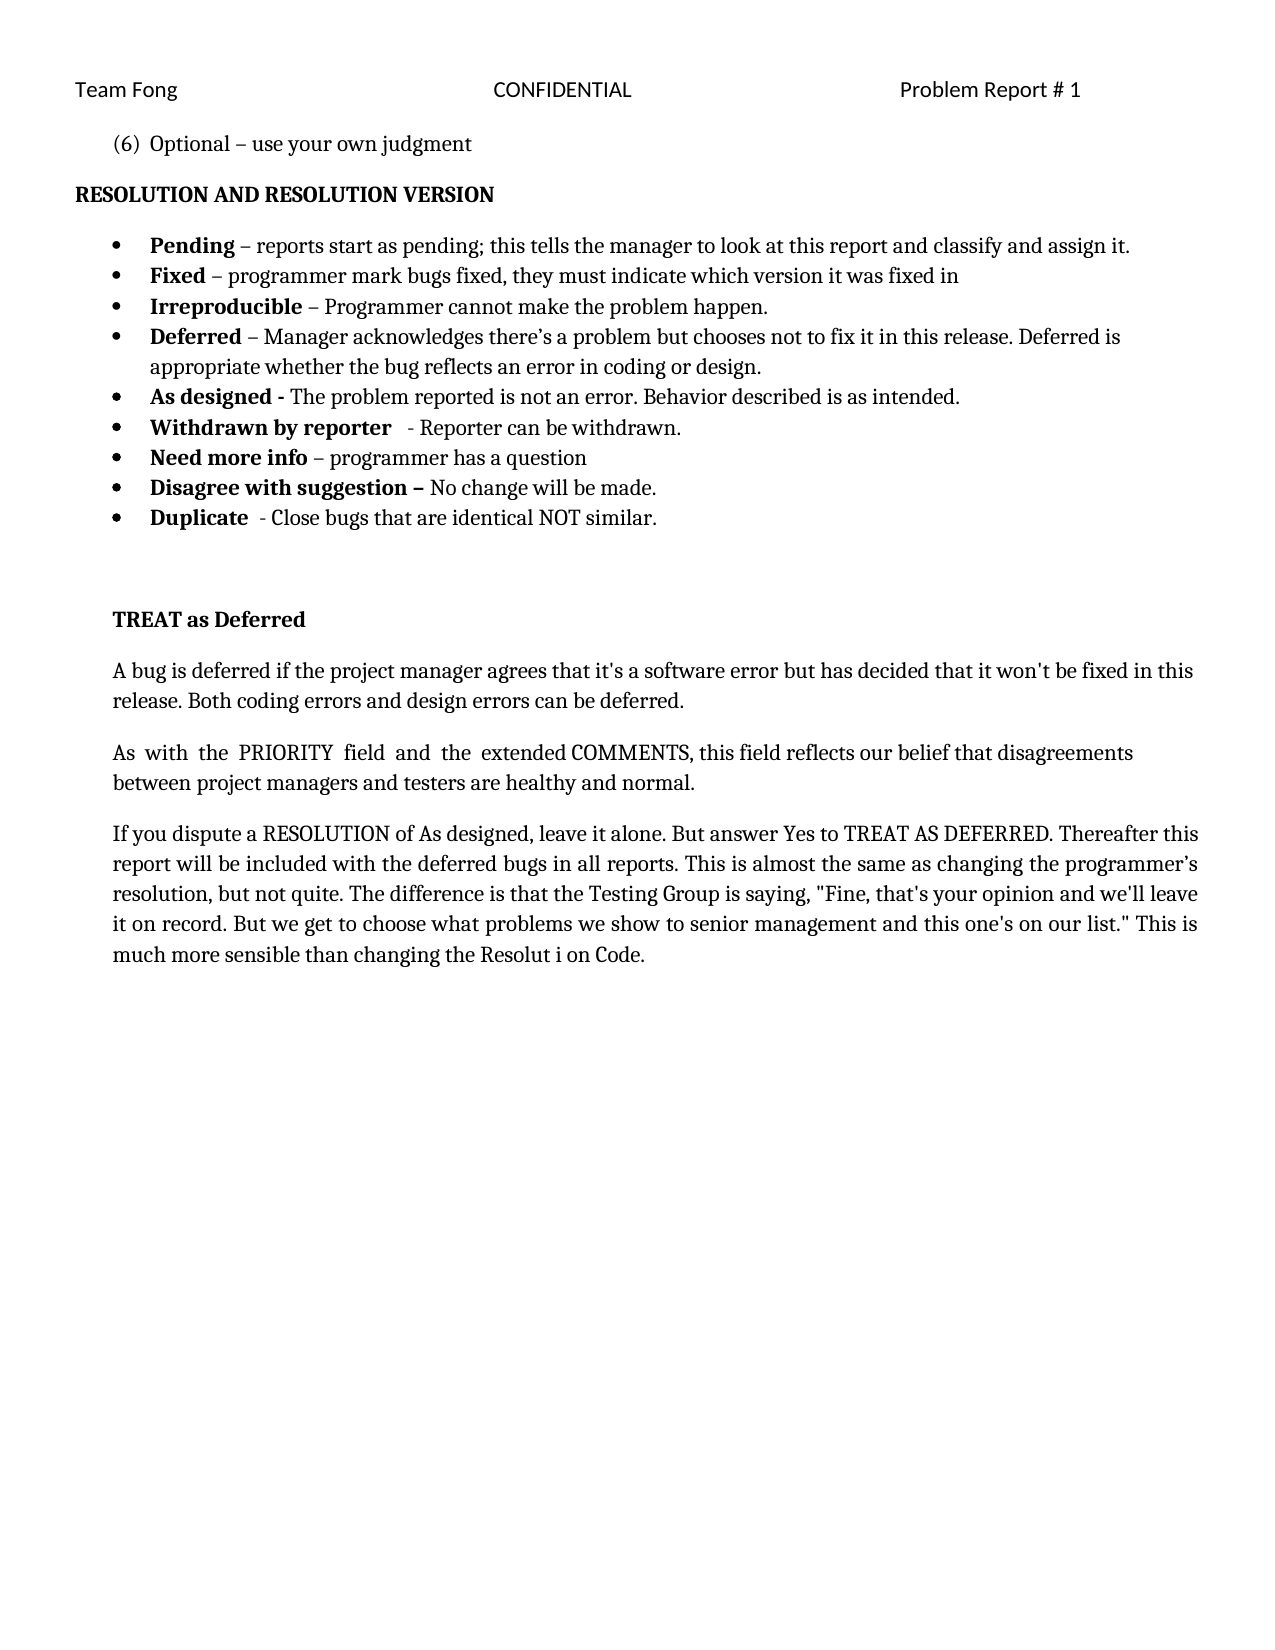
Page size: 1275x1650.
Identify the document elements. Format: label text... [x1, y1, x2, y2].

list Fixed – programmer mark bugs fixed, they must indicate which version it was fixed in [112, 263, 1200, 290]
list Withdrawn by reporter - Reporter can be withdrawn. [112, 414, 1200, 441]
list Duplicate - Close bugs that are identical NOT similar. [112, 505, 1200, 531]
list Optional – use your own judgment [112, 131, 1200, 157]
text RESOLUTION AND RESOLUTION VERSION [75, 182, 1200, 208]
list Need more info – programmer has a question [112, 444, 1200, 471]
list Deferred – Manager acknowledges there’s a problem but chooses not to fix it in this release. Deferred is appropriate whether the bug reflects an error in coding or design. [112, 324, 1200, 380]
list Disagree with suggestion – No change will be made. [112, 475, 1200, 501]
list Irreproducible – Programmer cannot make the problem happen. [112, 293, 1200, 320]
text TREAT as Deferred [112, 607, 1200, 633]
text As with the PRIORITY field and the extended COMMENTS, this field reflects our belief that disagreements between project managers and testers are healthy and normal. [112, 739, 1200, 796]
list Pending – reports start as pending; this tells the manager to look at this report and classify and assign it. [112, 233, 1200, 259]
text A bug is deferred if the project manager agrees that it's a software error but has decided that it won't be fixed in this release. Both coding errors and design errors can be deferred. [112, 658, 1200, 715]
list As designed - The problem reported is not an error. Behavior described is as intended. [112, 384, 1200, 411]
text If you dispute a RESOLUTION of As designed, leave it alone. But answer Yes to TREAT AS DEFERRED. Thereafter this report will be included with the deferred bugs in all reports. This is almost the same as changing the programmer’s resolution, but not quite. The difference is that the Testing Group is saying, "Fine, that's your opinion and we'll leave it on record. But we get to choose what problems we show to senior management and this one's on our list." This is much more sensible than changing the Resolut i on Code. [112, 821, 1200, 968]
